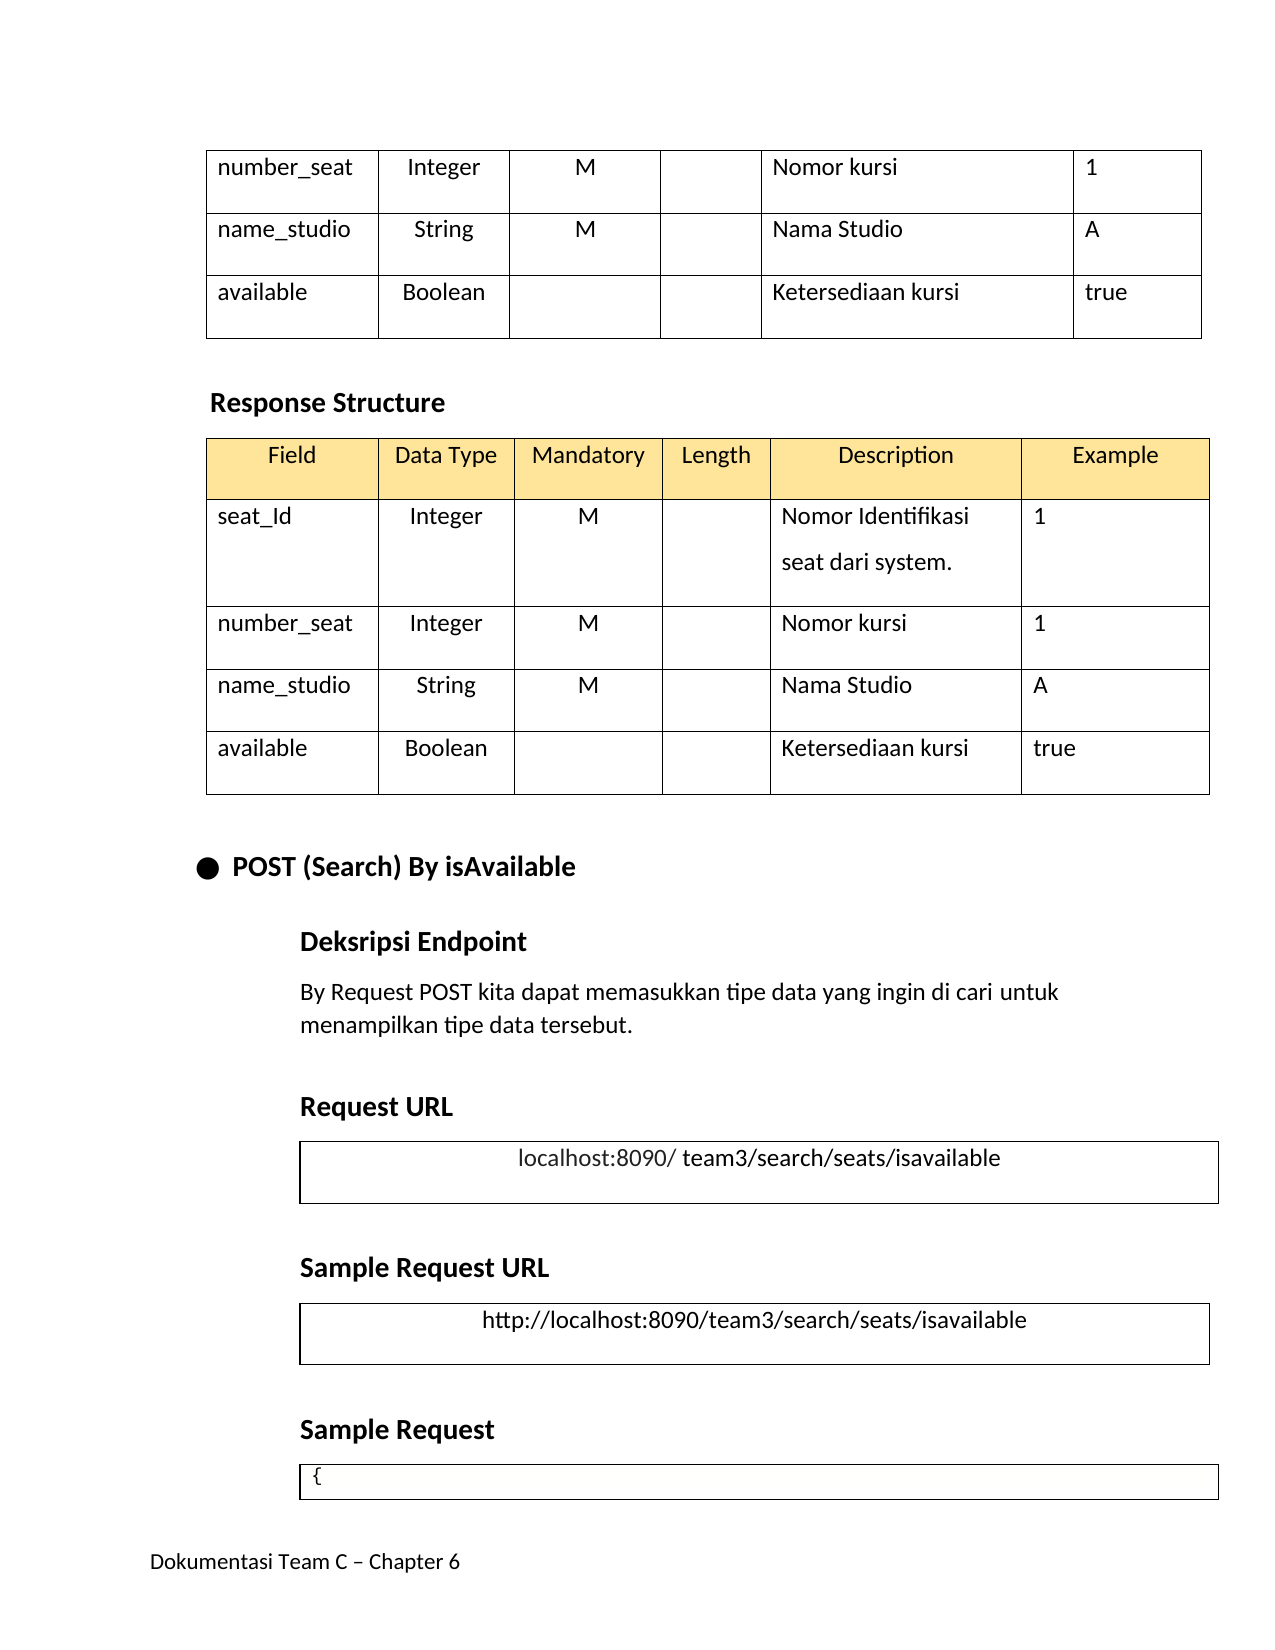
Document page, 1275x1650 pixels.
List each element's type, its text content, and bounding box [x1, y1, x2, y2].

table_cell Ketersediaan kursi [771, 732, 1021, 794]
text Sample Request URL [300, 1249, 1125, 1285]
table_cell 1 [1022, 500, 1209, 606]
text Response Structure [135, 384, 1125, 420]
table_cell number_seat [207, 607, 378, 669]
table_cell Nomor kursi [762, 151, 1073, 212]
table_cell Nama Studio [771, 670, 1021, 731]
table_cell M [515, 500, 662, 606]
table_cell M [515, 607, 662, 669]
table_cell String [379, 214, 509, 275]
table_cell [663, 500, 770, 606]
table_cell [663, 670, 770, 731]
table_header Length [663, 439, 770, 499]
table_header localhost:8090/ team3/search/seats/isavailable [301, 1142, 1218, 1203]
table_cell [661, 276, 761, 337]
table_cell 1 [1022, 607, 1209, 669]
table_cell Integer [379, 607, 514, 669]
table_cell number_seat [207, 151, 378, 212]
table_cell A [1022, 670, 1209, 731]
table_cell true [1022, 732, 1209, 794]
table_cell true [1074, 276, 1201, 337]
table_cell A [1074, 214, 1201, 275]
table_cell name_studio [207, 214, 378, 275]
table_cell available [207, 276, 378, 337]
table_cell M [510, 214, 660, 275]
table_cell Nomor kursi [771, 607, 1021, 669]
table_header http://localhost:8090/team3/search/seats/isavailable [301, 1304, 1209, 1364]
table_cell [663, 732, 770, 794]
table_cell Integer [379, 500, 514, 606]
table_cell [661, 214, 761, 275]
table_cell [663, 607, 770, 669]
table_header Mandatory [515, 439, 662, 499]
list POST (Search) By isAvailable [195, 833, 1125, 893]
table_cell 1 [1074, 151, 1201, 212]
table_cell M [515, 670, 662, 731]
table_cell String [379, 670, 514, 731]
table_cell [661, 151, 761, 212]
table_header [301, 1465, 1218, 1499]
table_cell M [510, 151, 660, 212]
table_cell [515, 732, 662, 794]
table_header Description [771, 439, 1021, 499]
text Sample Request [300, 1411, 1125, 1447]
table_cell Nomor Identifikasi seat dari system. [771, 500, 1021, 606]
table_header Field [207, 439, 378, 499]
table_cell [510, 276, 660, 337]
table_cell Ketersediaan kursi [762, 276, 1073, 337]
table_cell Boolean [379, 276, 509, 337]
text Request URL [300, 1088, 1125, 1123]
table_cell seat_Id [207, 500, 378, 606]
table_cell Nama Studio [762, 214, 1073, 275]
table_header Example [1022, 439, 1209, 499]
table_cell name_studio [207, 670, 378, 731]
table_cell available [207, 732, 378, 794]
table_cell Boolean [379, 732, 514, 794]
text By Request POST kita dapat memasukkan tipe data yang ingin di cari untuk menampilkan tipe data tersebut. [300, 976, 1125, 1040]
text Deksripsi Endpoint [300, 923, 1125, 958]
table_header Data Type [379, 439, 514, 499]
table_cell Integer [379, 151, 509, 212]
